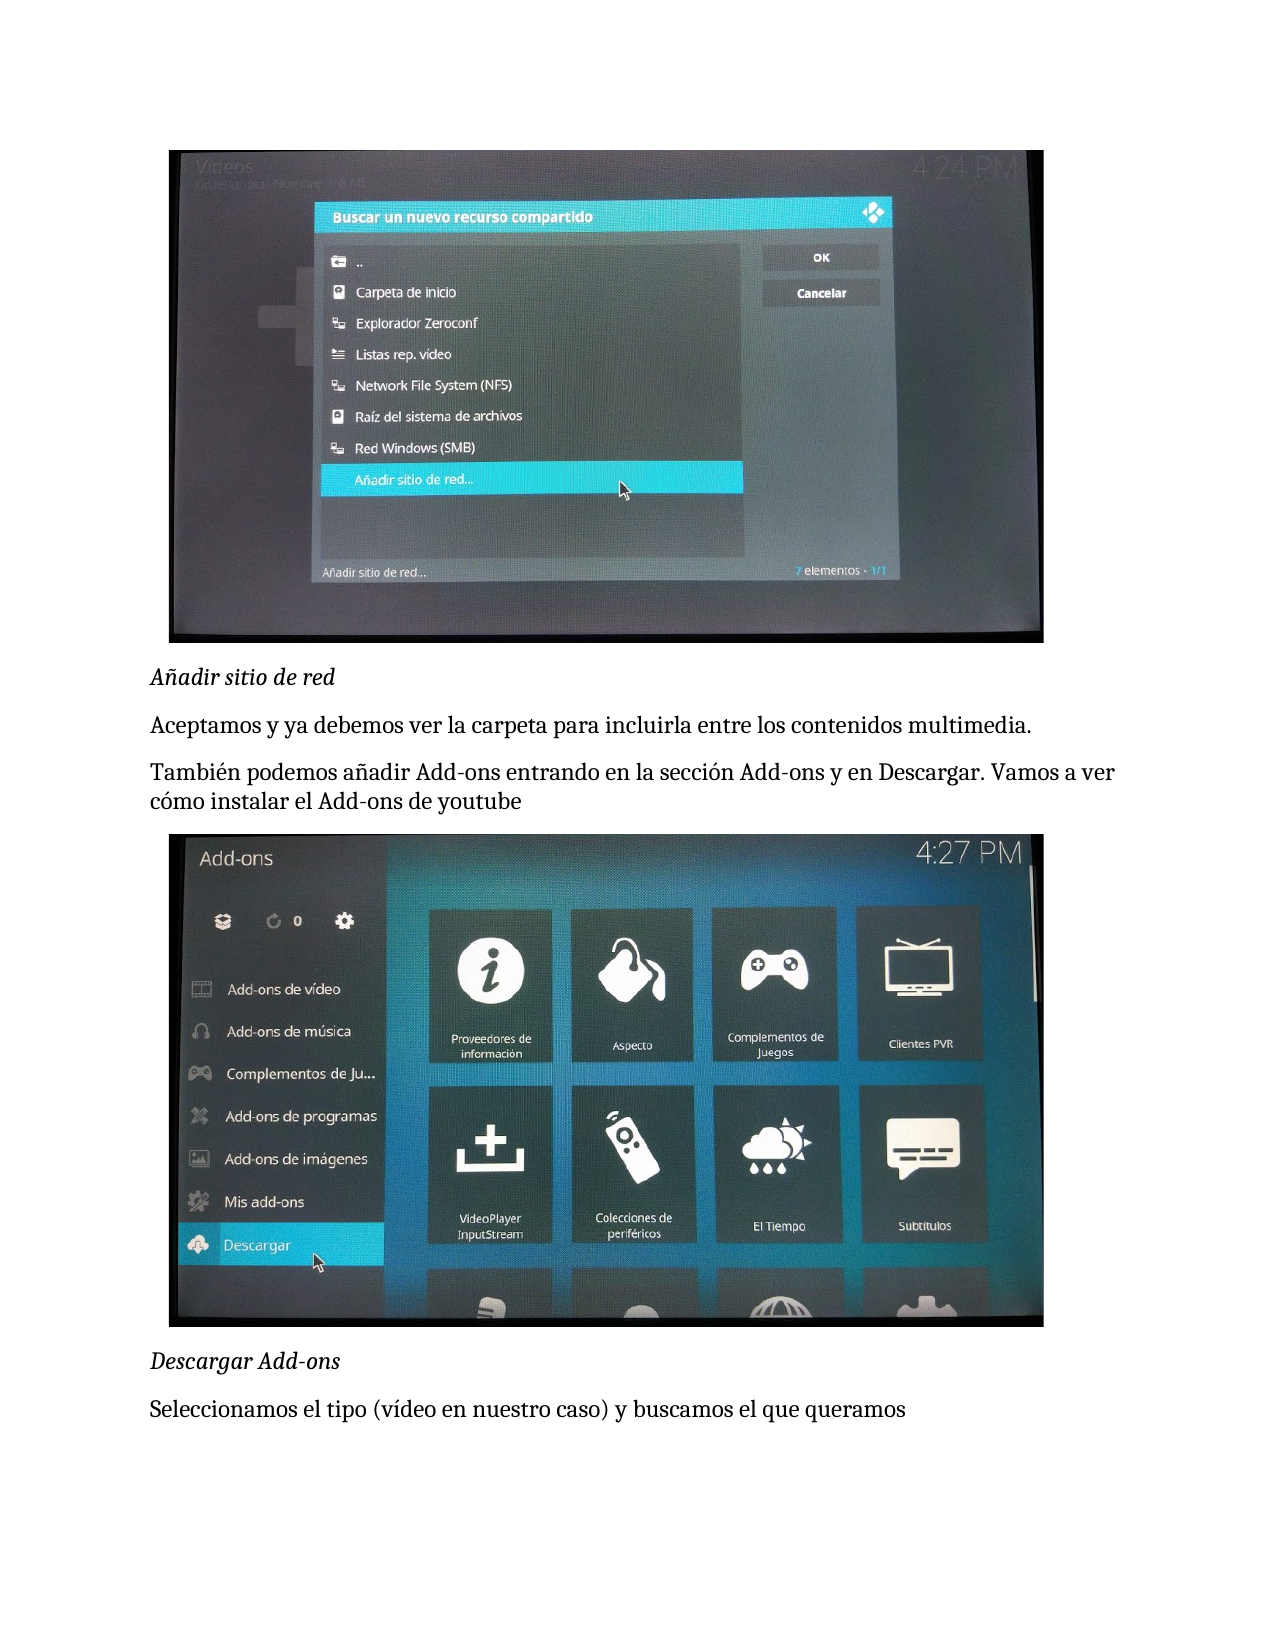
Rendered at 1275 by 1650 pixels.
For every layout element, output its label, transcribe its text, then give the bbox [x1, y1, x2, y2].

text También podemos añadir Add-ons entrando en la sección Add-ons y en Descargar. Vamos a ver cómo instalar el Add-ons de youtube [150, 758, 1125, 816]
text Añadir sitio de red [150, 663, 1125, 692]
text Seleccionamos el tipo (vídeo en nuestro caso) y buscamos el que queramos [150, 1395, 1125, 1423]
picture [168, 834, 1044, 1327]
text Descargar Add-ons [150, 1347, 1125, 1376]
picture [168, 150, 1044, 643]
text Aceptamos y ya debemos ver la carpeta para incluirla entre los contenidos multimedia. [150, 711, 1125, 739]
